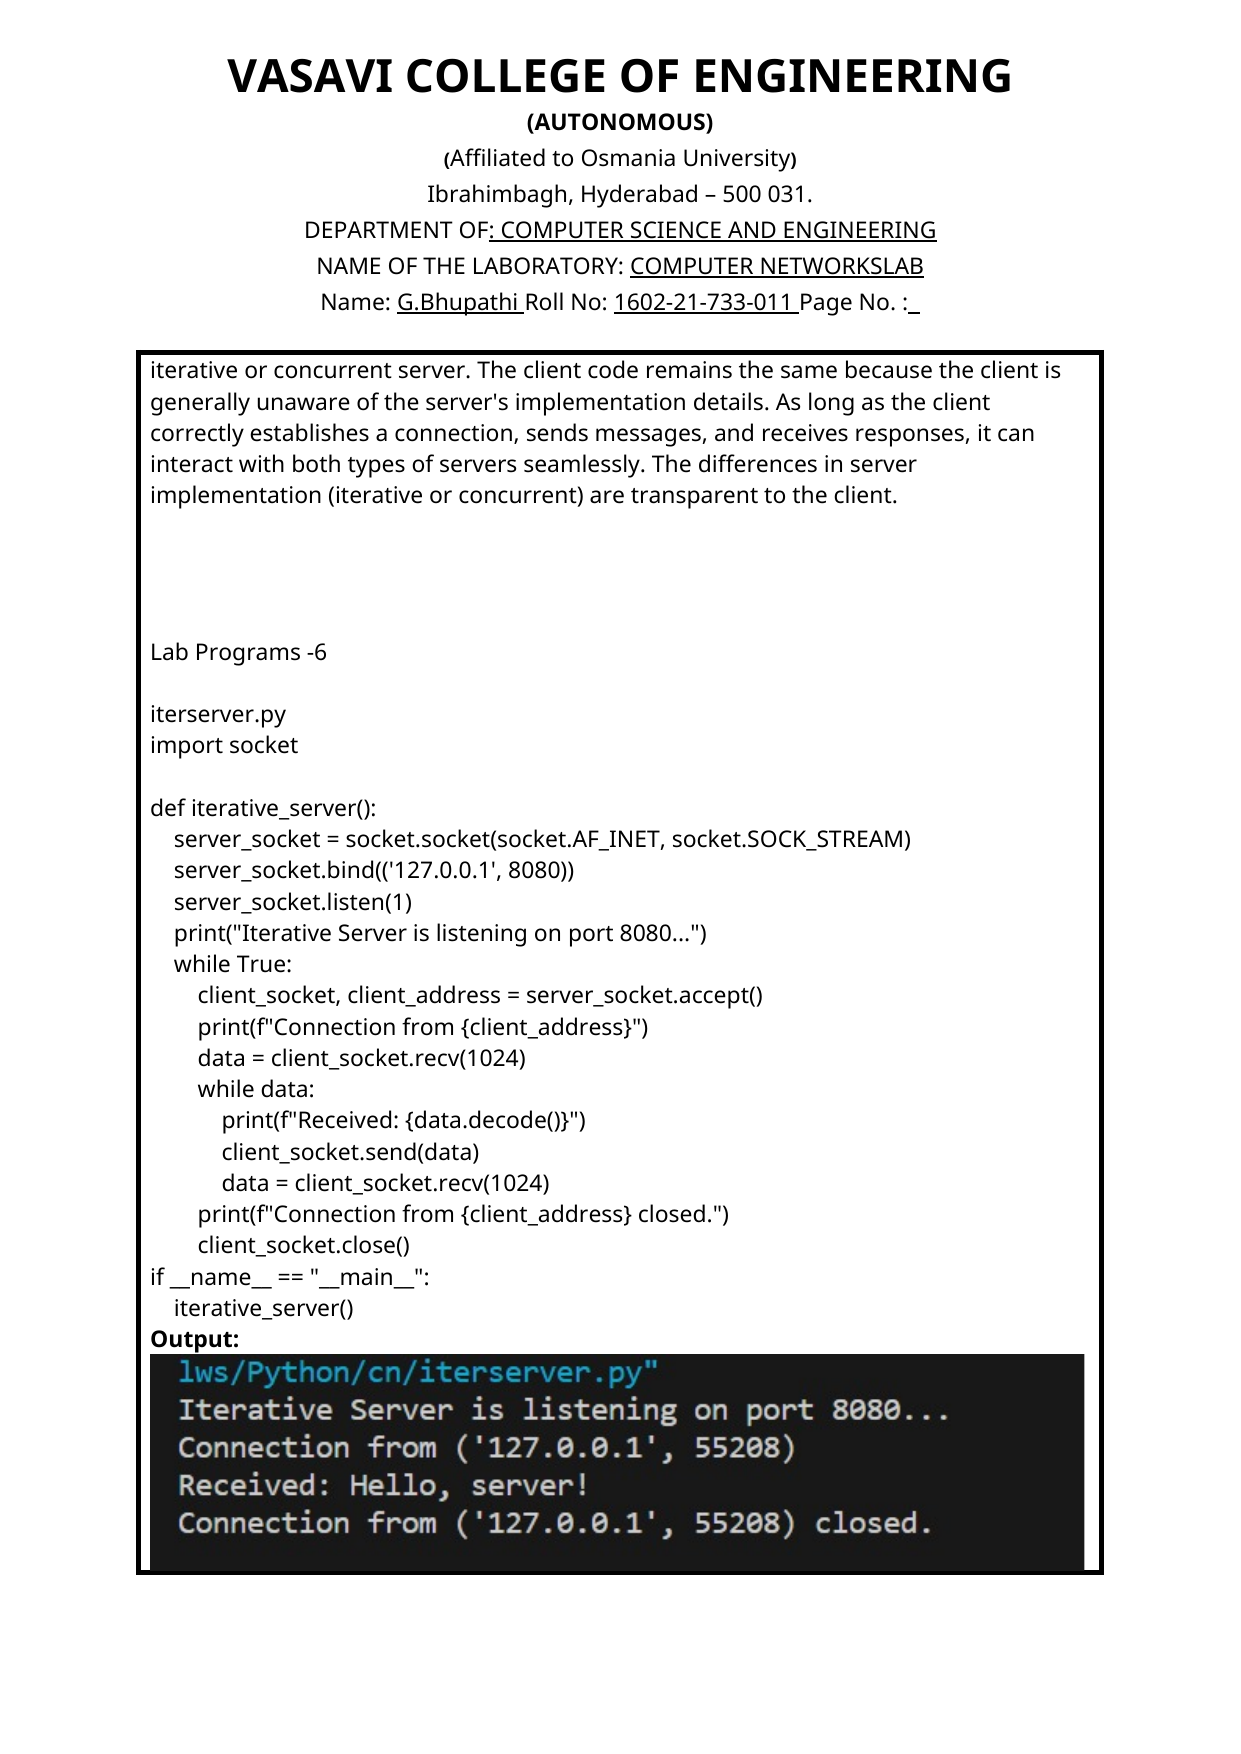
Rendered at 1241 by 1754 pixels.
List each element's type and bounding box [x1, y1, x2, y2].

picture [150, 1354, 1085, 1571]
table_header [141, 355, 1099, 1570]
